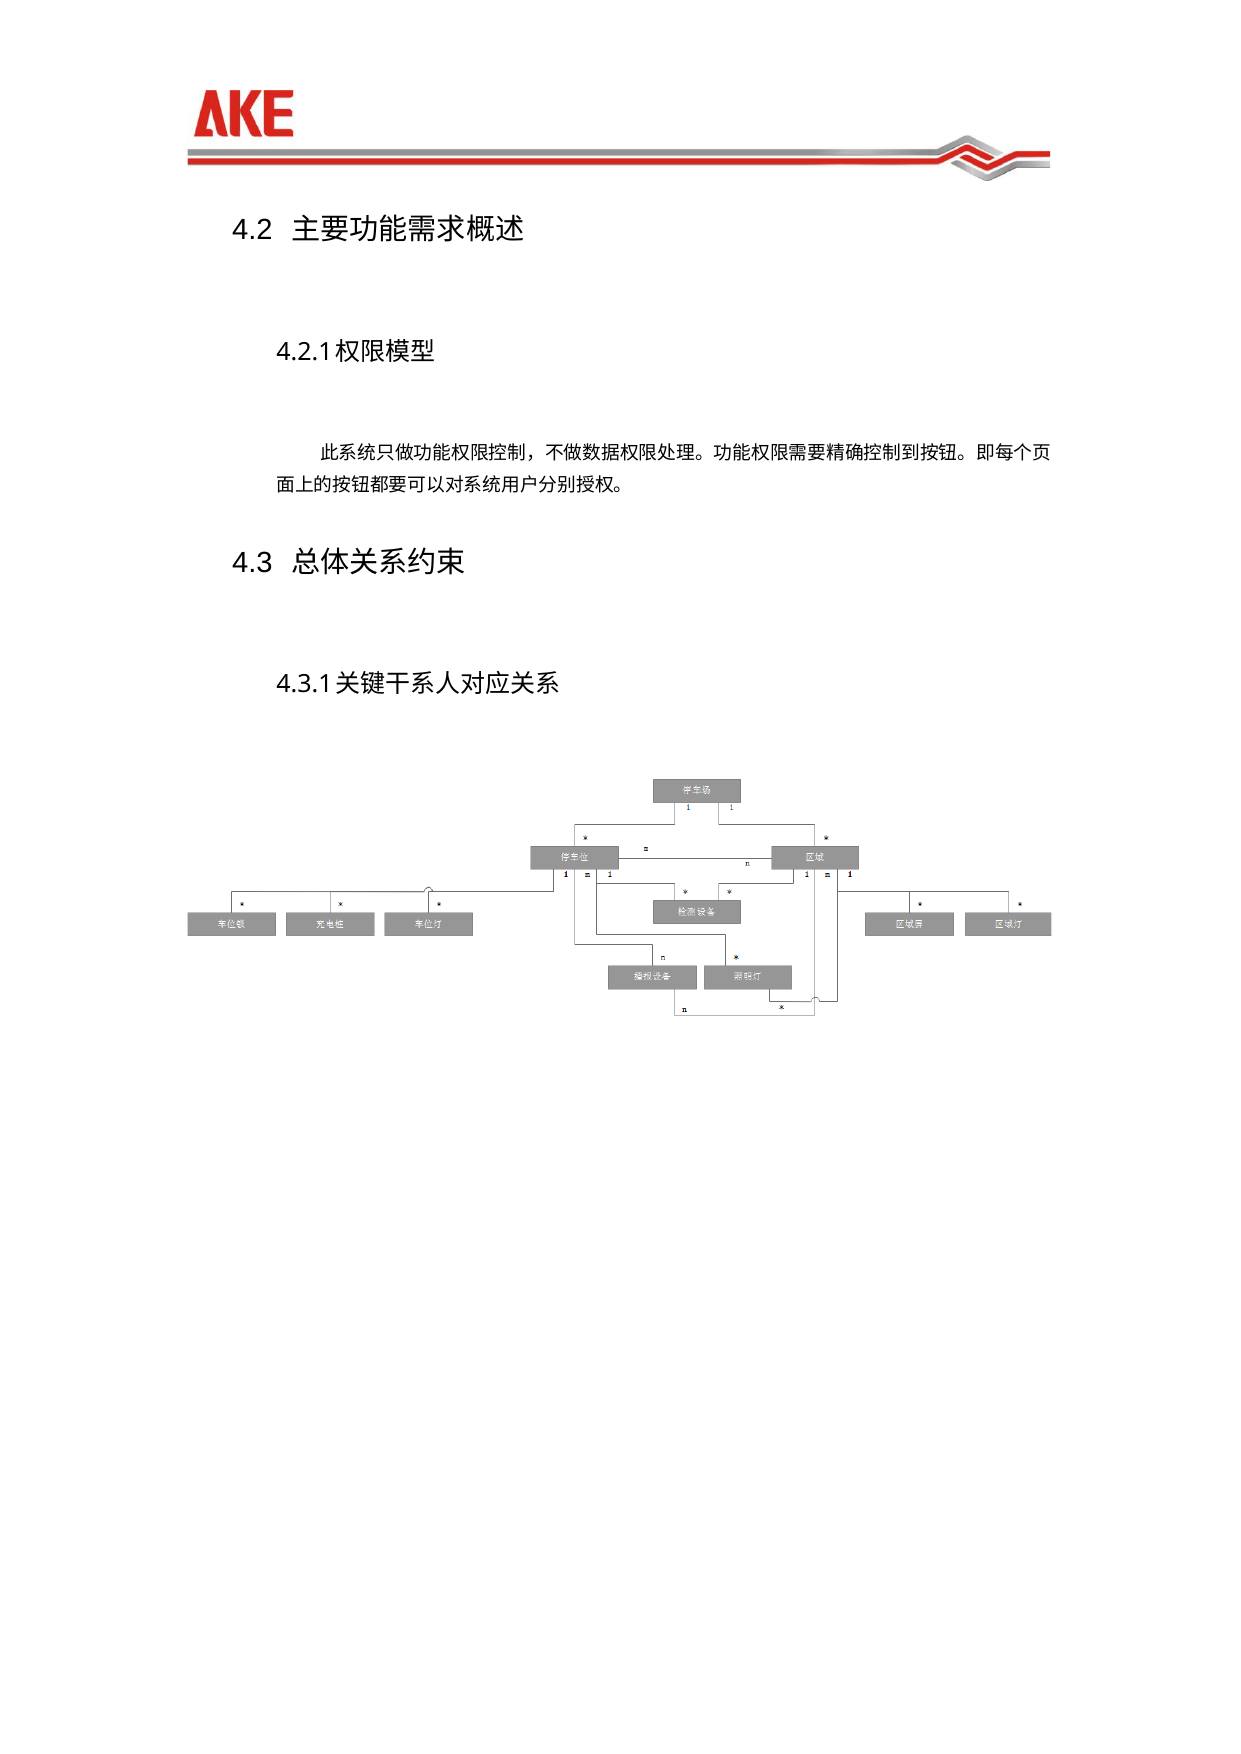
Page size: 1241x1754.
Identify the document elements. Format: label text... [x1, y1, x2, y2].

subtitle 主要功能需求概述 [232, 194, 1053, 259]
picture [187, 779, 1052, 1016]
text 此系统只做功能权限控制，不做数据权限处理。功能权限需要精确控制到按钮。即每个页面上的按钮都要可以对系统用户分别授权。 [276, 435, 1053, 500]
subtitle 总体关系约束 [232, 527, 1053, 592]
subtitle 权限模型 [276, 317, 1053, 382]
subtitle 关键干系人对应关系 [276, 649, 1053, 714]
picture [187, 90, 1050, 181]
